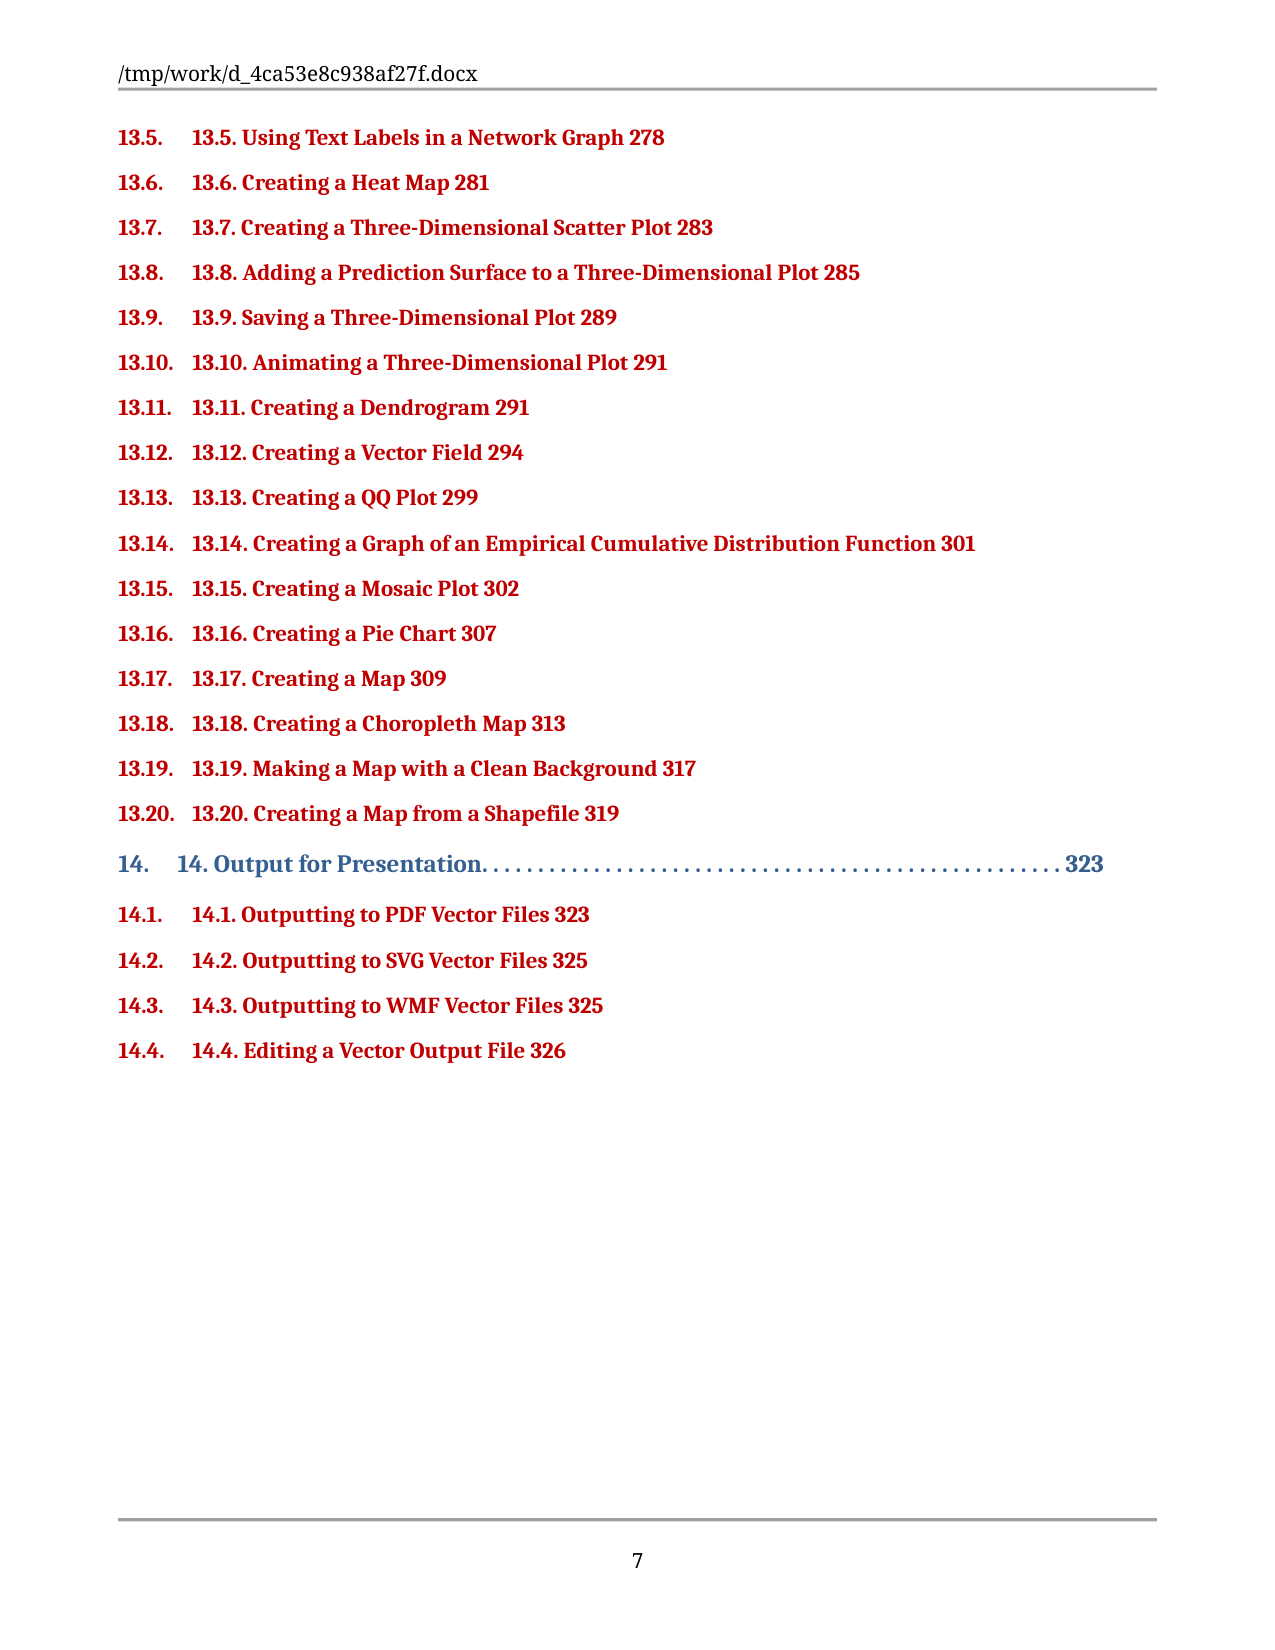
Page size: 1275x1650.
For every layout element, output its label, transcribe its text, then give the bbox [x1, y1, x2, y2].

subtitle 13.7. Creating a Three-Dimensional Scatter Plot 283 [118, 214, 1157, 241]
subtitle 14.2. Outputting to SVG Vector Files 325 [118, 947, 1157, 974]
subtitle 13.15. Creating a Mosaic Plot 302 [118, 575, 1157, 602]
subtitle 13.18. Creating a Choropleth Map 313 [118, 711, 1157, 737]
subtitle 13.8. Adding a Prediction Surface to a Three-Dimensional Plot 285 [118, 260, 1157, 286]
subtitle 13.10. Animating a Three-Dimensional Plot 291 [118, 350, 1157, 376]
subtitle 13.14. Creating a Graph of an Empirical Cumulative Distribution Function 301 [118, 530, 1157, 557]
subtitle 13.16. Creating a Pie Chart 307 [118, 621, 1157, 647]
subtitle 14. Output for Presentation. . . . . . . . . . . . . . . . . . . . . . . . . . . . . . . . . . . . . . . . . . . . . . . . . . . . 323 [118, 846, 1157, 883]
subtitle 14.4. Editing a Vector Output File 326 [118, 1038, 1157, 1064]
subtitle 13.9. Saving a Three-Dimensional Plot 289 [118, 305, 1157, 331]
subtitle 13.5. Using Text Labels in a Network Graph 278 [118, 124, 1157, 151]
subtitle 13.17. Creating a Map 309 [118, 666, 1157, 692]
subtitle 14.1. Outputting to PDF Vector Files 323 [118, 902, 1157, 929]
subtitle 14.3. Outputting to WMF Vector Files 325 [118, 992, 1157, 1019]
subtitle 13.6. Creating a Heat Map 281 [118, 169, 1157, 196]
subtitle 13.11. Creating a Dendrogram 291 [118, 395, 1157, 421]
subtitle 13.19. Making a Map with a Clean Background 317 [118, 756, 1157, 782]
subtitle 13.20. Creating a Map from a Shapefile 319 [118, 801, 1157, 827]
subtitle 13.13. Creating a QQ Plot 299 [118, 485, 1157, 512]
subtitle 13.12. Creating a Vector Field 294 [118, 440, 1157, 466]
